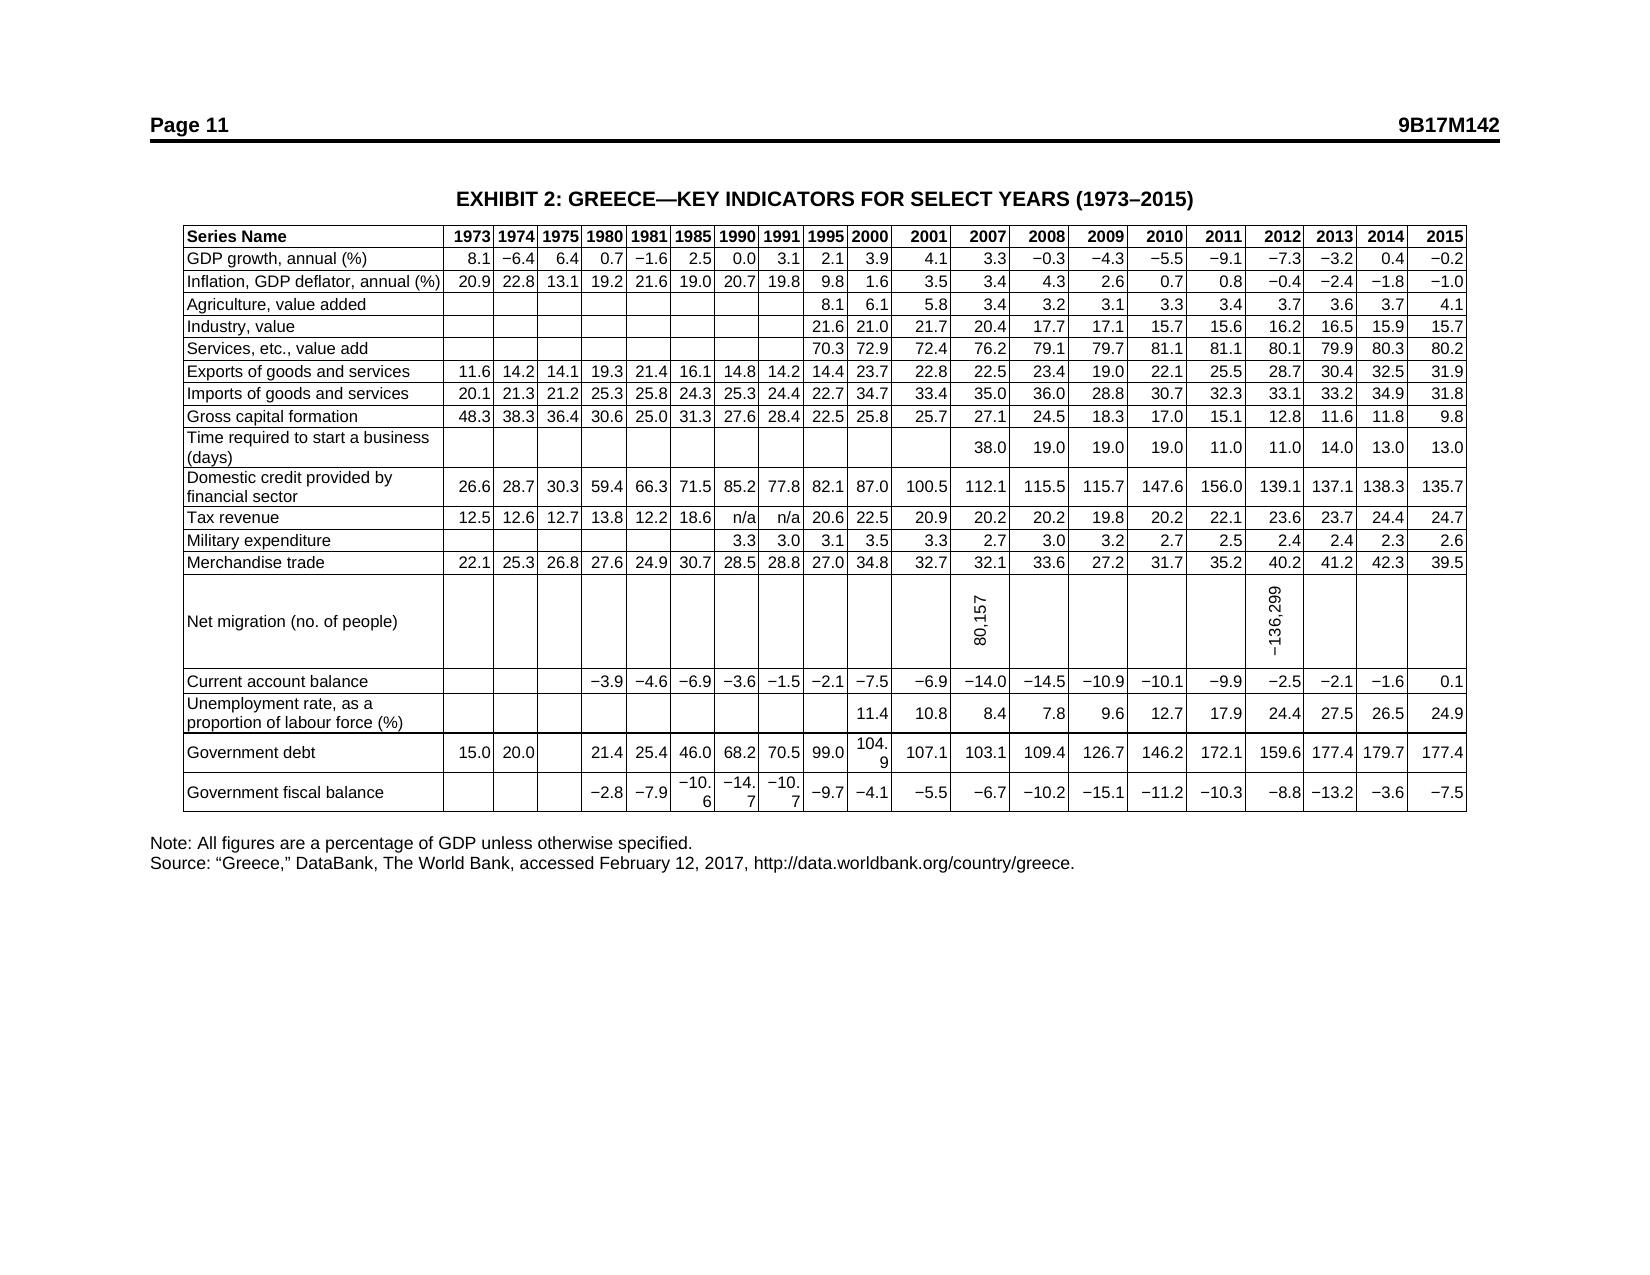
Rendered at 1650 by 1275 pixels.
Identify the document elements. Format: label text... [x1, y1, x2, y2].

table_cell [671, 316, 714, 337]
table_cell 17.9 [1187, 694, 1245, 732]
table_cell 4.1 [892, 248, 950, 270]
table_header 2014 [1357, 226, 1407, 247]
table_cell 11.4 [848, 694, 891, 732]
table_cell 33.2 [1304, 383, 1356, 405]
table_cell 9.8 [1408, 406, 1466, 427]
text Note: All figures are a percentage of GDP unless otherwise specified. [150, 833, 1500, 853]
table_cell 20.4 [951, 316, 1009, 337]
subtitle EXHIBIT 2: GREECE—KEY INDICATORS FOR SELECT YEARS (1973–2015) [150, 186, 1500, 210]
table_cell 25.5 [1187, 361, 1245, 382]
table_cell 177.4 [1408, 734, 1466, 772]
table_cell 103.1 [951, 734, 1009, 772]
table_cell 23.7 [848, 361, 891, 382]
table_cell 28.5 [715, 552, 758, 573]
table_cell 1.6 [848, 271, 891, 292]
table_header 2008 [1010, 226, 1068, 247]
table_cell −7.3 [1246, 248, 1303, 270]
table_cell [892, 428, 950, 467]
table_cell −14.5 [1010, 669, 1068, 693]
table_cell Industry, value [184, 316, 443, 337]
table_header 1995 [804, 226, 847, 247]
table_cell 7.8 [1010, 694, 1068, 732]
table_cell 27.6 [582, 552, 626, 573]
table_cell GDP growth, annual (%) [184, 248, 443, 270]
table_cell 22.8 [892, 361, 950, 382]
table_cell 14.8 [715, 361, 758, 382]
table_cell −2.8 [582, 773, 626, 811]
table_cell 13.1 [538, 271, 581, 292]
table_cell −2.4 [1304, 271, 1356, 292]
table_header 1973 [444, 226, 493, 247]
table_cell [538, 316, 581, 337]
table_cell Net migration (no. of people) [184, 575, 443, 668]
table_cell [494, 428, 537, 467]
table_cell 33.4 [892, 383, 950, 405]
table_cell 13.0 [1408, 428, 1466, 467]
table_cell 28.8 [1069, 383, 1127, 405]
table_cell Government debt [184, 734, 443, 772]
table_cell 20.9 [892, 507, 950, 528]
table_cell [444, 293, 493, 315]
table_cell 109.4 [1010, 734, 1068, 772]
table_cell 20.2 [1010, 507, 1068, 528]
table_cell Time required to start a business (days) [184, 428, 443, 467]
table_cell 3.0 [759, 530, 803, 551]
table_cell 21.6 [627, 271, 670, 292]
table_cell [582, 428, 626, 467]
table_cell 2.6 [1408, 530, 1466, 551]
table_cell [538, 293, 581, 315]
table_header 1974 [494, 226, 537, 247]
table_cell 20.7 [715, 271, 758, 292]
table_cell −7.9 [627, 773, 670, 811]
table_cell −14.7 [715, 773, 758, 811]
table_cell 99.0 [804, 734, 847, 772]
table_cell 12.2 [627, 507, 670, 528]
table_cell 34.9 [1357, 383, 1407, 405]
table_cell 3.1 [759, 248, 803, 270]
table_cell 2.6 [1069, 271, 1127, 292]
table_cell −7.5 [1408, 773, 1466, 811]
table_cell [804, 694, 847, 732]
table_cell [804, 428, 847, 467]
table_cell 3.5 [848, 530, 891, 551]
table_cell 4.1 [1408, 293, 1466, 315]
table_header 2015 [1408, 226, 1466, 247]
table_cell −0.4 [1246, 271, 1303, 292]
table_cell 3.7 [1246, 293, 1303, 315]
table_cell Exports of goods and services [184, 361, 443, 382]
table_cell 22.1 [1128, 361, 1186, 382]
table_cell [759, 694, 803, 732]
table_cell 19.2 [582, 271, 626, 292]
table_cell −10.1 [1128, 669, 1186, 693]
table_cell 25.7 [892, 406, 950, 427]
table_cell 24.9 [1408, 694, 1466, 732]
table_header 2001 [892, 226, 950, 247]
table_cell −9.1 [1187, 248, 1245, 270]
table_cell [582, 316, 626, 337]
table_cell n/a [759, 507, 803, 528]
table_cell 32.5 [1357, 361, 1407, 382]
table_cell [848, 575, 891, 668]
table_cell 21.4 [582, 734, 626, 772]
table_cell 3.9 [848, 248, 891, 270]
table_cell 31.9 [1408, 361, 1466, 382]
table_cell 21.2 [538, 383, 581, 405]
table_cell [582, 530, 626, 551]
table_cell Agriculture, value added [184, 293, 443, 315]
table_cell [494, 694, 537, 732]
table_cell 13.0 [1357, 428, 1407, 467]
table_cell 79.7 [1069, 338, 1127, 360]
table_cell 21.0 [848, 316, 891, 337]
table_cell 11.6 [1304, 406, 1356, 427]
table_cell 6.1 [848, 293, 891, 315]
table_cell [627, 428, 670, 467]
table_cell 2.7 [951, 530, 1009, 551]
table_cell −2.5 [1246, 669, 1303, 693]
table_cell 8.1 [444, 248, 493, 270]
table_cell 159.6 [1246, 734, 1303, 772]
table_cell 3.4 [1187, 293, 1245, 315]
table_cell 21.6 [804, 316, 847, 337]
table_cell 31.3 [671, 406, 714, 427]
table_cell 22.5 [804, 406, 847, 427]
table_cell 12.8 [1246, 406, 1303, 427]
table_cell [627, 293, 670, 315]
table_cell 25.3 [715, 383, 758, 405]
table_cell [759, 316, 803, 337]
table_cell −0.3 [1010, 248, 1068, 270]
table_cell −13.2 [1304, 773, 1356, 811]
table_cell 24.3 [671, 383, 714, 405]
table_cell 79.9 [1304, 338, 1356, 360]
table_cell 179.7 [1357, 734, 1407, 772]
table_cell 23.7 [1304, 507, 1356, 528]
table_cell −11.2 [1128, 773, 1186, 811]
table_cell 15.6 [1187, 316, 1245, 337]
table_cell [671, 428, 714, 467]
table_cell [715, 428, 758, 467]
table_cell [444, 428, 493, 467]
table_cell 32.7 [892, 552, 950, 573]
table_cell 27.6 [715, 406, 758, 427]
table_cell 66.3 [627, 468, 670, 506]
table_cell 15.9 [1357, 316, 1407, 337]
table_cell 100.5 [892, 468, 950, 506]
table_cell [582, 575, 626, 668]
table_cell 25.0 [627, 406, 670, 427]
table_cell 21.4 [627, 361, 670, 382]
table_cell 19.0 [671, 271, 714, 292]
table_cell 3.4 [951, 293, 1009, 315]
table_cell [444, 530, 493, 551]
table_cell [627, 316, 670, 337]
table_cell 80.3 [1357, 338, 1407, 360]
table_cell −4.6 [627, 669, 670, 693]
table_cell 81.1 [1128, 338, 1186, 360]
table_cell 8.1 [804, 293, 847, 315]
table_cell 31.7 [1128, 552, 1186, 573]
table_cell 104.9 [848, 734, 891, 772]
table_cell 17.0 [1128, 406, 1186, 427]
table_cell 24.9 [627, 552, 670, 573]
table_cell [582, 338, 626, 360]
table_cell 25.8 [848, 406, 891, 427]
table_cell Tax revenue [184, 507, 443, 528]
table_cell 138.3 [1357, 468, 1407, 506]
table_cell [444, 773, 493, 811]
table_cell 76.2 [951, 338, 1009, 360]
table_cell 68.2 [715, 734, 758, 772]
table_cell −10.7 [759, 773, 803, 811]
table_cell Current account balance [184, 669, 443, 693]
table_cell Services, etc., value add [184, 338, 443, 360]
table_cell 172.1 [1187, 734, 1245, 772]
table_cell 24.4 [1246, 694, 1303, 732]
table_cell 27.2 [1069, 552, 1127, 573]
table_cell 146.2 [1128, 734, 1186, 772]
table_cell 9.8 [804, 271, 847, 292]
table_cell 6.4 [538, 248, 581, 270]
table_cell 115.5 [1010, 468, 1068, 506]
table_cell 70.3 [804, 338, 847, 360]
table_cell [538, 669, 581, 693]
table_cell 28.7 [494, 468, 537, 506]
table_cell 4.3 [1010, 271, 1068, 292]
table_cell −5.5 [892, 773, 950, 811]
table_cell 2.4 [1304, 530, 1356, 551]
table_cell [582, 694, 626, 732]
table_cell [848, 428, 891, 467]
table_cell 30.7 [1128, 383, 1186, 405]
table_cell 156.0 [1187, 468, 1245, 506]
table_cell [671, 338, 714, 360]
table_cell 16.5 [1304, 316, 1356, 337]
table_cell 27.1 [951, 406, 1009, 427]
table_cell 40.2 [1246, 552, 1303, 573]
table_cell [671, 530, 714, 551]
table_cell −1.8 [1357, 271, 1407, 292]
table_cell 20.0 [494, 734, 537, 772]
table_cell Military expenditure [184, 530, 443, 551]
table_cell 0.8 [1187, 271, 1245, 292]
table_cell 0.7 [582, 248, 626, 270]
table_cell [1010, 575, 1068, 668]
table_cell 25.3 [494, 552, 537, 573]
table_cell −14.0 [951, 669, 1009, 693]
table_cell 38.3 [494, 406, 537, 427]
table_cell −10.9 [1069, 669, 1127, 693]
table_cell −3.9 [582, 669, 626, 693]
table_cell 19.0 [1128, 428, 1186, 467]
table_cell 126.7 [1069, 734, 1127, 772]
table_cell 12.7 [538, 507, 581, 528]
table_cell 27.5 [1304, 694, 1356, 732]
table_cell 3.0 [1010, 530, 1068, 551]
table_cell 0.7 [1128, 271, 1186, 292]
table_cell −10.6 [671, 773, 714, 811]
table_cell 25.3 [582, 383, 626, 405]
table_cell 16.2 [1246, 316, 1303, 337]
table_cell [1408, 575, 1466, 668]
table_cell 3.1 [804, 530, 847, 551]
table_cell 20.1 [444, 383, 493, 405]
table_cell 115.7 [1069, 468, 1127, 506]
table_cell 19.8 [759, 271, 803, 292]
text Source: “Greece,” DataBank, The World Bank, accessed February 12, 2017, http://data.worldbank.org/country/greece. [150, 853, 1500, 873]
table_cell 9.6 [1069, 694, 1127, 732]
table_cell 3.3 [951, 248, 1009, 270]
table_cell 72.9 [848, 338, 891, 360]
table_cell 3.3 [892, 530, 950, 551]
table_cell 0.1 [1408, 669, 1466, 693]
table_cell 3.1 [1069, 293, 1127, 315]
table_cell 21.3 [494, 383, 537, 405]
table_cell 16.1 [671, 361, 714, 382]
table_cell −2.1 [1304, 669, 1356, 693]
table_cell [1357, 575, 1407, 668]
table_cell −6.7 [951, 773, 1009, 811]
table_cell 137.1 [1304, 468, 1356, 506]
table_cell [627, 575, 670, 668]
table_cell 2.1 [804, 248, 847, 270]
table_cell 77.8 [759, 468, 803, 506]
table_cell −6.9 [892, 669, 950, 693]
table_cell 28.4 [759, 406, 803, 427]
table_cell 24.4 [1357, 507, 1407, 528]
table_cell 28.8 [759, 552, 803, 573]
table_cell [494, 338, 537, 360]
table_cell 19.8 [1069, 507, 1127, 528]
table_header 1990 [715, 226, 758, 247]
table_cell 19.3 [582, 361, 626, 382]
table_cell 3.2 [1010, 293, 1068, 315]
table_cell 23.6 [1246, 507, 1303, 528]
table_header 2012 [1246, 226, 1303, 247]
table_cell 12.7 [1128, 694, 1186, 732]
table_cell 135.7 [1408, 468, 1466, 506]
table_cell 2.3 [1357, 530, 1407, 551]
table_cell −1.6 [1357, 669, 1407, 693]
table_cell 15.1 [1187, 406, 1245, 427]
table_cell 14.0 [1304, 428, 1356, 467]
table_cell −5.5 [1128, 248, 1186, 270]
table_cell 80.2 [1408, 338, 1466, 360]
table_header Series Name [184, 226, 443, 247]
table_cell 3.3 [1128, 293, 1186, 315]
table_cell 21.7 [892, 316, 950, 337]
table_cell −136,299 [1246, 575, 1303, 668]
table_cell 15.0 [444, 734, 493, 772]
table_cell [627, 694, 670, 732]
table_cell 2.5 [671, 248, 714, 270]
table_cell −4.1 [848, 773, 891, 811]
table_cell [444, 575, 493, 668]
table_cell [494, 669, 537, 693]
table_cell 32.1 [951, 552, 1009, 573]
table_cell 80,157 [951, 575, 1009, 668]
table_cell 15.7 [1128, 316, 1186, 337]
table_cell −1.6 [627, 248, 670, 270]
table_header 1985 [671, 226, 714, 247]
table_cell [538, 530, 581, 551]
table_cell Imports of goods and services [184, 383, 443, 405]
table_cell 26.6 [444, 468, 493, 506]
table_cell n/a [715, 507, 758, 528]
table_cell 12.6 [494, 507, 537, 528]
table_cell −6.4 [494, 248, 537, 270]
table_cell [444, 338, 493, 360]
table_cell 11.0 [1187, 428, 1245, 467]
table_cell [671, 575, 714, 668]
table_header 1980 [582, 226, 626, 247]
table_cell 19.0 [1069, 428, 1127, 467]
table_cell 80.1 [1246, 338, 1303, 360]
table_cell 11.0 [1246, 428, 1303, 467]
table_cell 19.0 [1010, 428, 1068, 467]
table_cell −6.9 [671, 669, 714, 693]
table_cell 2.4 [1246, 530, 1303, 551]
table_cell 31.8 [1408, 383, 1466, 405]
table_cell −3.6 [715, 669, 758, 693]
table_header 2007 [951, 226, 1009, 247]
table_cell 71.5 [671, 468, 714, 506]
table_cell [715, 694, 758, 732]
table_header 2010 [1128, 226, 1186, 247]
table_cell 30.6 [582, 406, 626, 427]
table_cell 14.2 [494, 361, 537, 382]
table_cell 8.4 [951, 694, 1009, 732]
table_cell 11.8 [1357, 406, 1407, 427]
table_cell [538, 734, 581, 772]
table_cell 41.2 [1304, 552, 1356, 573]
table_cell [494, 530, 537, 551]
table_cell [538, 694, 581, 732]
table_cell [494, 316, 537, 337]
table_cell [759, 338, 803, 360]
table_cell 38.0 [951, 428, 1009, 467]
table_cell 24.4 [759, 383, 803, 405]
table_cell 59.4 [582, 468, 626, 506]
table_cell 42.3 [1357, 552, 1407, 573]
table_cell 36.0 [1010, 383, 1068, 405]
table_cell [627, 530, 670, 551]
table_cell Domestic credit provided by financial sector [184, 468, 443, 506]
table_cell 24.5 [1010, 406, 1068, 427]
table_cell [444, 669, 493, 693]
table_cell [494, 293, 537, 315]
table_cell [444, 316, 493, 337]
table_cell [538, 428, 581, 467]
table_cell 3.2 [1069, 530, 1127, 551]
table_cell −3.2 [1304, 248, 1356, 270]
table_cell 14.4 [804, 361, 847, 382]
table_cell 112.1 [951, 468, 1009, 506]
table_cell 39.5 [1408, 552, 1466, 573]
table_cell [1304, 575, 1356, 668]
table_cell 20.2 [1128, 507, 1186, 528]
table_cell 0.4 [1357, 248, 1407, 270]
table_cell [444, 694, 493, 732]
table_cell 13.8 [582, 507, 626, 528]
table_cell 81.1 [1187, 338, 1245, 360]
table_cell 18.6 [671, 507, 714, 528]
table_cell 19.0 [1069, 361, 1127, 382]
table_cell 20.6 [804, 507, 847, 528]
table_header 2013 [1304, 226, 1356, 247]
table_cell 36.4 [538, 406, 581, 427]
table_cell [759, 293, 803, 315]
table_cell −1.0 [1408, 271, 1466, 292]
table_cell 79.1 [1010, 338, 1068, 360]
table_cell [759, 428, 803, 467]
table_cell 34.8 [848, 552, 891, 573]
table_cell −7.5 [848, 669, 891, 693]
table_cell [715, 316, 758, 337]
table_cell [671, 694, 714, 732]
table_cell 0.0 [715, 248, 758, 270]
table_cell 17.7 [1010, 316, 1068, 337]
table_cell 3.6 [1304, 293, 1356, 315]
table_cell 14.2 [759, 361, 803, 382]
table_cell 22.1 [444, 552, 493, 573]
table_cell 107.1 [892, 734, 950, 772]
table_cell −9.9 [1187, 669, 1245, 693]
table_cell 35.0 [951, 383, 1009, 405]
table_cell 82.1 [804, 468, 847, 506]
table_header 1981 [627, 226, 670, 247]
table_cell 18.3 [1069, 406, 1127, 427]
table_cell 28.7 [1246, 361, 1303, 382]
table_cell −15.1 [1069, 773, 1127, 811]
table_cell [1187, 575, 1245, 668]
table_cell 3.5 [892, 271, 950, 292]
table_cell −3.6 [1357, 773, 1407, 811]
table_cell 15.7 [1408, 316, 1466, 337]
table_header 2011 [1187, 226, 1245, 247]
table_cell 20.2 [951, 507, 1009, 528]
table_cell 14.1 [538, 361, 581, 382]
table_cell 12.5 [444, 507, 493, 528]
table_cell 30.7 [671, 552, 714, 573]
table_cell 24.7 [1408, 507, 1466, 528]
table_header 1991 [759, 226, 803, 247]
table_cell [715, 293, 758, 315]
table_cell 2.5 [1187, 530, 1245, 551]
table_cell −9.7 [804, 773, 847, 811]
table_cell [494, 773, 537, 811]
table_cell 48.3 [444, 406, 493, 427]
table_cell 22.5 [951, 361, 1009, 382]
table_cell 22.5 [848, 507, 891, 528]
table_cell 85.2 [715, 468, 758, 506]
table_cell 72.4 [892, 338, 950, 360]
table_cell Inflation, GDP deflator, annual (%) [184, 271, 443, 292]
table_cell 3.3 [715, 530, 758, 551]
table_cell [538, 338, 581, 360]
table_cell 22.7 [804, 383, 847, 405]
table_cell 17.1 [1069, 316, 1127, 337]
table_cell 30.4 [1304, 361, 1356, 382]
table_cell −10.2 [1010, 773, 1068, 811]
table_cell [582, 293, 626, 315]
table_cell [715, 338, 758, 360]
table_cell 70.5 [759, 734, 803, 772]
table_cell 3.4 [951, 271, 1009, 292]
table_cell [892, 575, 950, 668]
table_cell 3.7 [1357, 293, 1407, 315]
table_cell −0.2 [1408, 248, 1466, 270]
table_cell [538, 575, 581, 668]
table_cell 33.6 [1010, 552, 1068, 573]
table_cell 34.7 [848, 383, 891, 405]
table_cell Unemployment rate, as a proportion of labour force (%) [184, 694, 443, 732]
table_cell 11.6 [444, 361, 493, 382]
table_cell [804, 575, 847, 668]
table_cell 177.4 [1304, 734, 1356, 772]
table_cell 23.4 [1010, 361, 1068, 382]
table_cell [627, 338, 670, 360]
table_header 2000 [848, 226, 891, 247]
table_cell 10.8 [892, 694, 950, 732]
table_cell 25.4 [627, 734, 670, 772]
table_cell −4.3 [1069, 248, 1127, 270]
table_cell Gross capital formation [184, 406, 443, 427]
table_cell 26.5 [1357, 694, 1407, 732]
table_cell 35.2 [1187, 552, 1245, 573]
table_cell [759, 575, 803, 668]
table_cell 147.6 [1128, 468, 1186, 506]
table_cell −1.5 [759, 669, 803, 693]
table_cell 22.1 [1187, 507, 1245, 528]
table_cell [715, 575, 758, 668]
table_cell 32.3 [1187, 383, 1245, 405]
table_cell 139.1 [1246, 468, 1303, 506]
table_cell 27.0 [804, 552, 847, 573]
table_cell 25.8 [627, 383, 670, 405]
table_cell 33.1 [1246, 383, 1303, 405]
table_cell [1069, 575, 1127, 668]
table_cell Merchandise trade [184, 552, 443, 573]
table_cell [1128, 575, 1186, 668]
table_cell Government fiscal balance [184, 773, 443, 811]
table_cell [538, 773, 581, 811]
table_header 2009 [1069, 226, 1127, 247]
table_header 1975 [538, 226, 581, 247]
table_cell 20.9 [444, 271, 493, 292]
table_cell −10.3 [1187, 773, 1245, 811]
table_cell [671, 293, 714, 315]
table_cell [494, 575, 537, 668]
table_cell 5.8 [892, 293, 950, 315]
table_cell −8.8 [1246, 773, 1303, 811]
table_cell −2.1 [804, 669, 847, 693]
table_cell 26.8 [538, 552, 581, 573]
table_cell 87.0 [848, 468, 891, 506]
table_cell 22.8 [494, 271, 537, 292]
table_cell 2.7 [1128, 530, 1186, 551]
table_cell 46.0 [671, 734, 714, 772]
table_cell 30.3 [538, 468, 581, 506]
